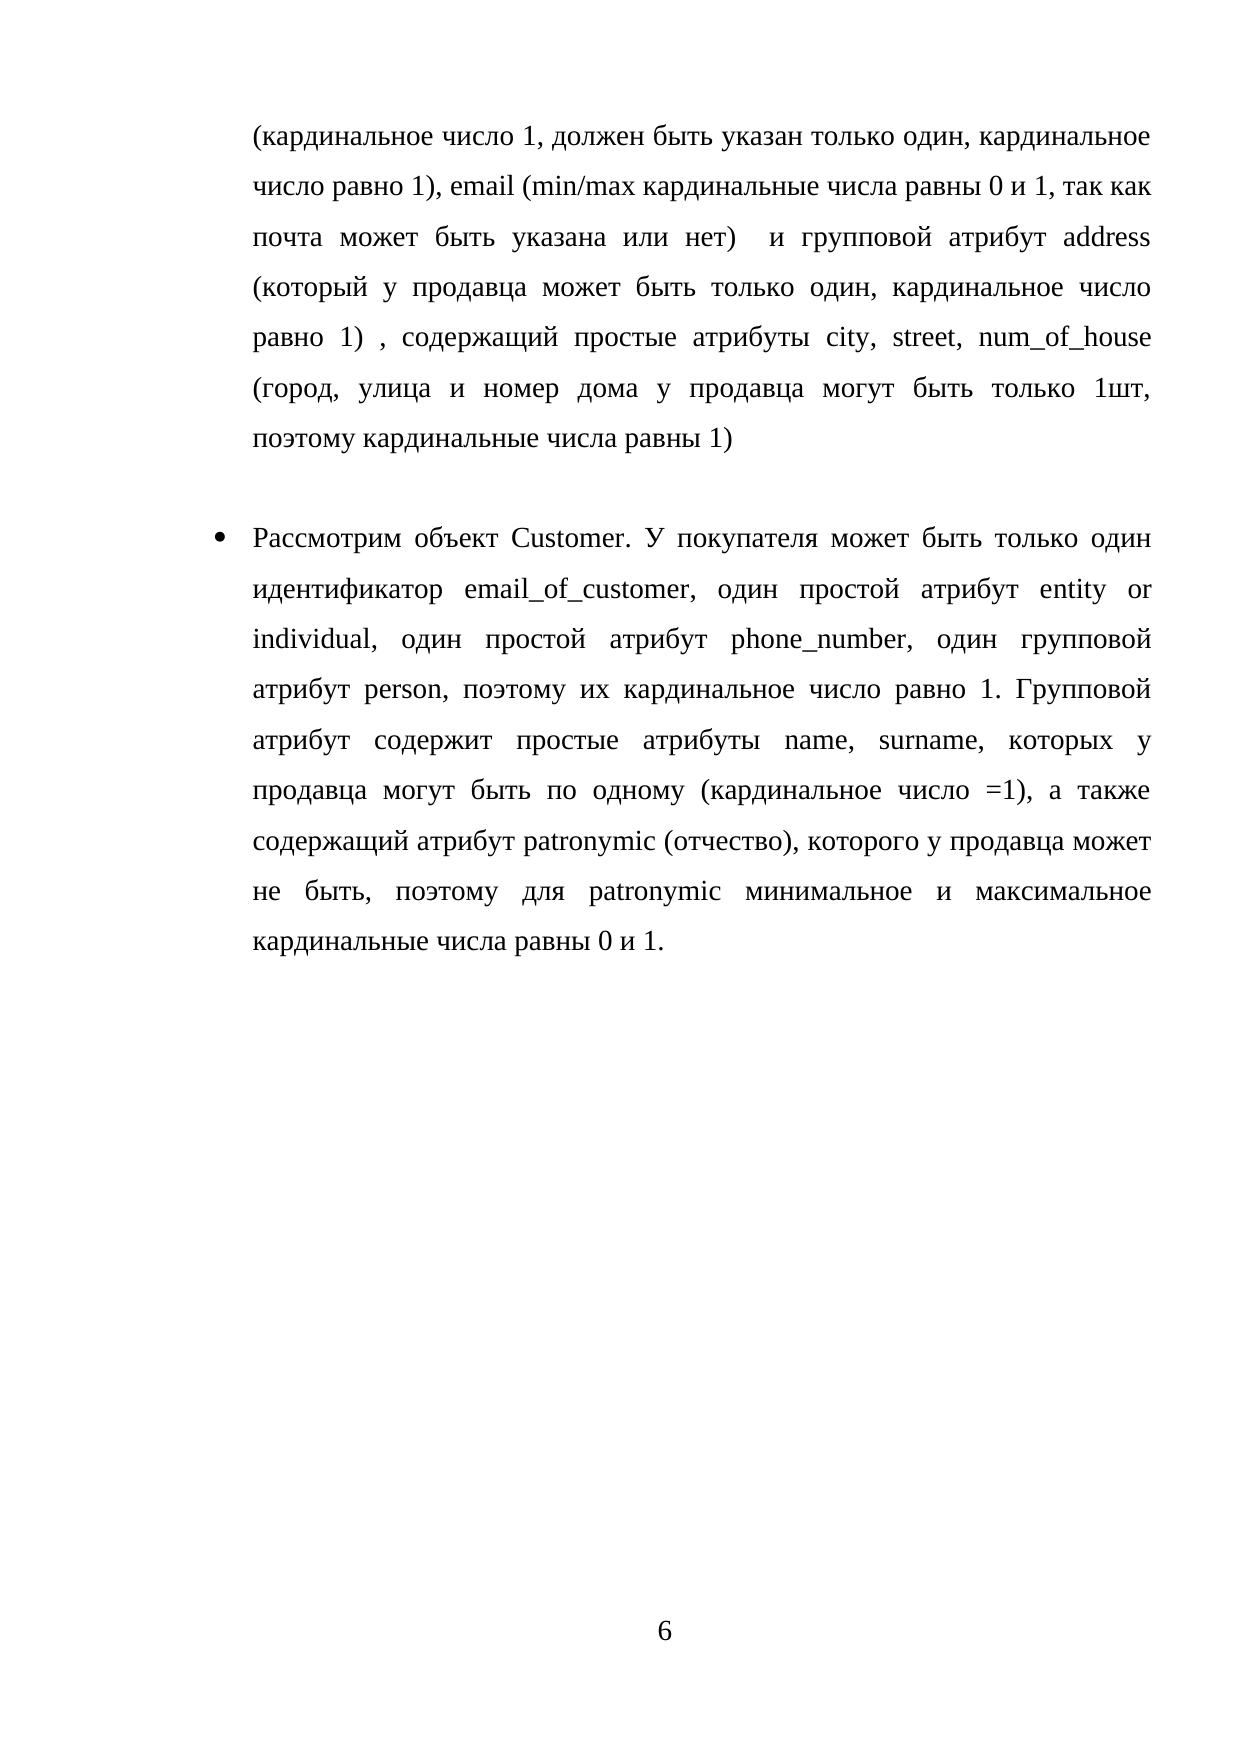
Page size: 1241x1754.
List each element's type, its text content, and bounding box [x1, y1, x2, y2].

list Рассмотрим объект Customer. У покупателя может быть только один идентификатор email_of_customer, один простой атрибут entity or individual, один простой атрибут phone_number, один групповой атрибут person, поэтому их кардинальное число равно 1. Групповой атрибут содержит простые атрибуты name, surname, которых у продавца могут быть по одному (кардинальное число =1), а также содержащий атрибут patronymic (отчество), которого у продавца может не быть, поэтому для patronymic минимальное и максимальное кардинальные числа равны 0 и 1. [215, 521, 1152, 957]
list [215, 118, 1152, 453]
